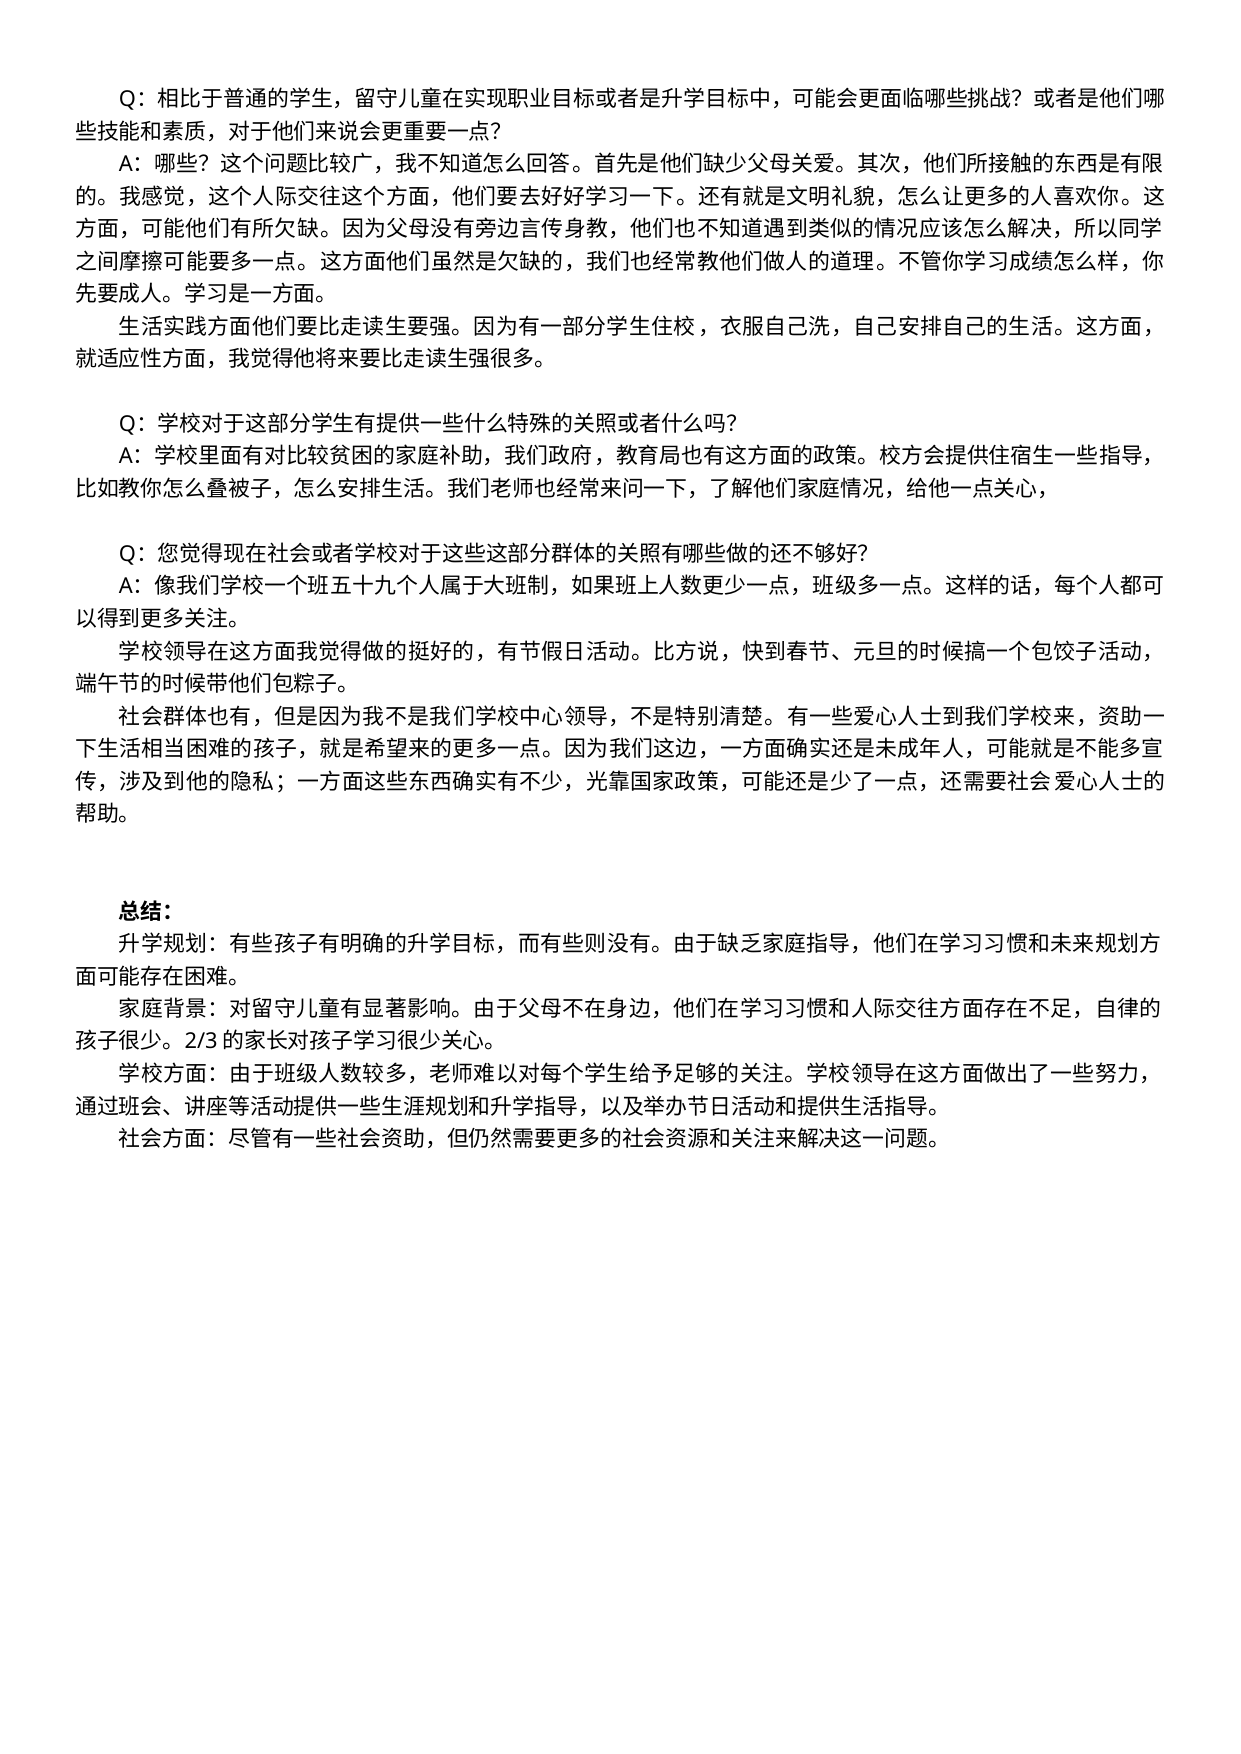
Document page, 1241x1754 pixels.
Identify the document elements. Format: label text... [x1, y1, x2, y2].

text Q：学校对于这部分学生有提供一些什么特殊的关照或者什么吗？ [75, 406, 1165, 438]
text 总结： [75, 893, 1165, 926]
text A：学校里面有对比较贫困的家庭补助，我们政府，教育局也有这方面的政策。校方会提供住宿生一些指导，比如教你怎么叠被子，怎么安排生活。我们老师也经常来问一下，了解他们家庭情况，给他一点关心， [75, 438, 1165, 503]
text 家庭背景：对留守儿童有显著影响。由于父母不在身边，他们在学习习惯和人际交往方面存在不足，自律的孩子很少。2/3的家长对孩子学习很少关心。 [75, 991, 1165, 1056]
text 学校领导在这方面我觉得做的挺好的，有节假日活动。比方说，快到春节、元旦的时候搞一个包饺子活动，端午节的时候带他们包粽子。 [75, 633, 1165, 698]
text A：哪些？这个问题比较广，我不知道怎么回答。首先是他们缺少父母关爱。其次，他们所接触的东西是有限的。我感觉，这个人际交往这个方面，他们要去好好学习一下。还有就是文明礼貌，怎么让更多的人喜欢你。这方面，可能他们有所欠缺。因为父母没有旁边言传身教，他们也不知道遇到类似的情况应该怎么解决，所以同学之间摩擦可能要多一点。这方面他们虽然是欠缺的，我们也经常教他们做人的道理。不管你学习成绩怎么样，你先要成人。学习是一方面。 [75, 146, 1165, 308]
text 生活实践方面他们要比走读生要强。因为有一部分学生住校，衣服自己洗，自己安排自己的生活。这方面，就适应性方面，我觉得他将来要比走读生强很多。 [75, 308, 1165, 373]
text Q：相比于普通的学生，留守儿童在实现职业目标或者是升学目标中，可能会更面临哪些挑战？或者是他们哪些技能和素质，对于他们来说会更重要一点？ [75, 81, 1165, 146]
text A：像我们学校一个班五十九个人属于大班制，如果班上人数更少一点，班级多一点。这样的话，每个人都可以得到更多关注。 [75, 568, 1165, 633]
text 升学规划：有些孩子有明确的升学目标，而有些则没有。由于缺乏家庭指导，他们在学习习惯和未来规划方面可能存在困难。 [75, 926, 1165, 991]
text 学校方面：由于班级人数较多，老师难以对每个学生给予足够的关注。学校领导在这方面做出了一些努力，通过班会、讲座等活动提供一些生涯规划和升学指导，以及举办节日活动和提供生活指导。 [75, 1056, 1165, 1121]
text 社会群体也有，但是因为我不是我们学校中心领导，不是特别清楚。有一些爱心人士到我们学校来，资助一下生活相当困难的孩子，就是希望来的更多一点。因为我们这边，一方面确实还是未成年人，可能就是不能多宣传，涉及到他的隐私；一方面这些东西确实有不少，光靠国家政策，可能还是少了一点，还需要社会爱心人士的帮助。 [75, 698, 1165, 828]
text 社会方面：尽管有一些社会资助，但仍然需要更多的社会资源和关注来解决这一问题。 [75, 1121, 1165, 1153]
text Q：您觉得现在社会或者学校对于这些这部分群体的关照有哪些做的还不够好？ [75, 536, 1165, 568]
